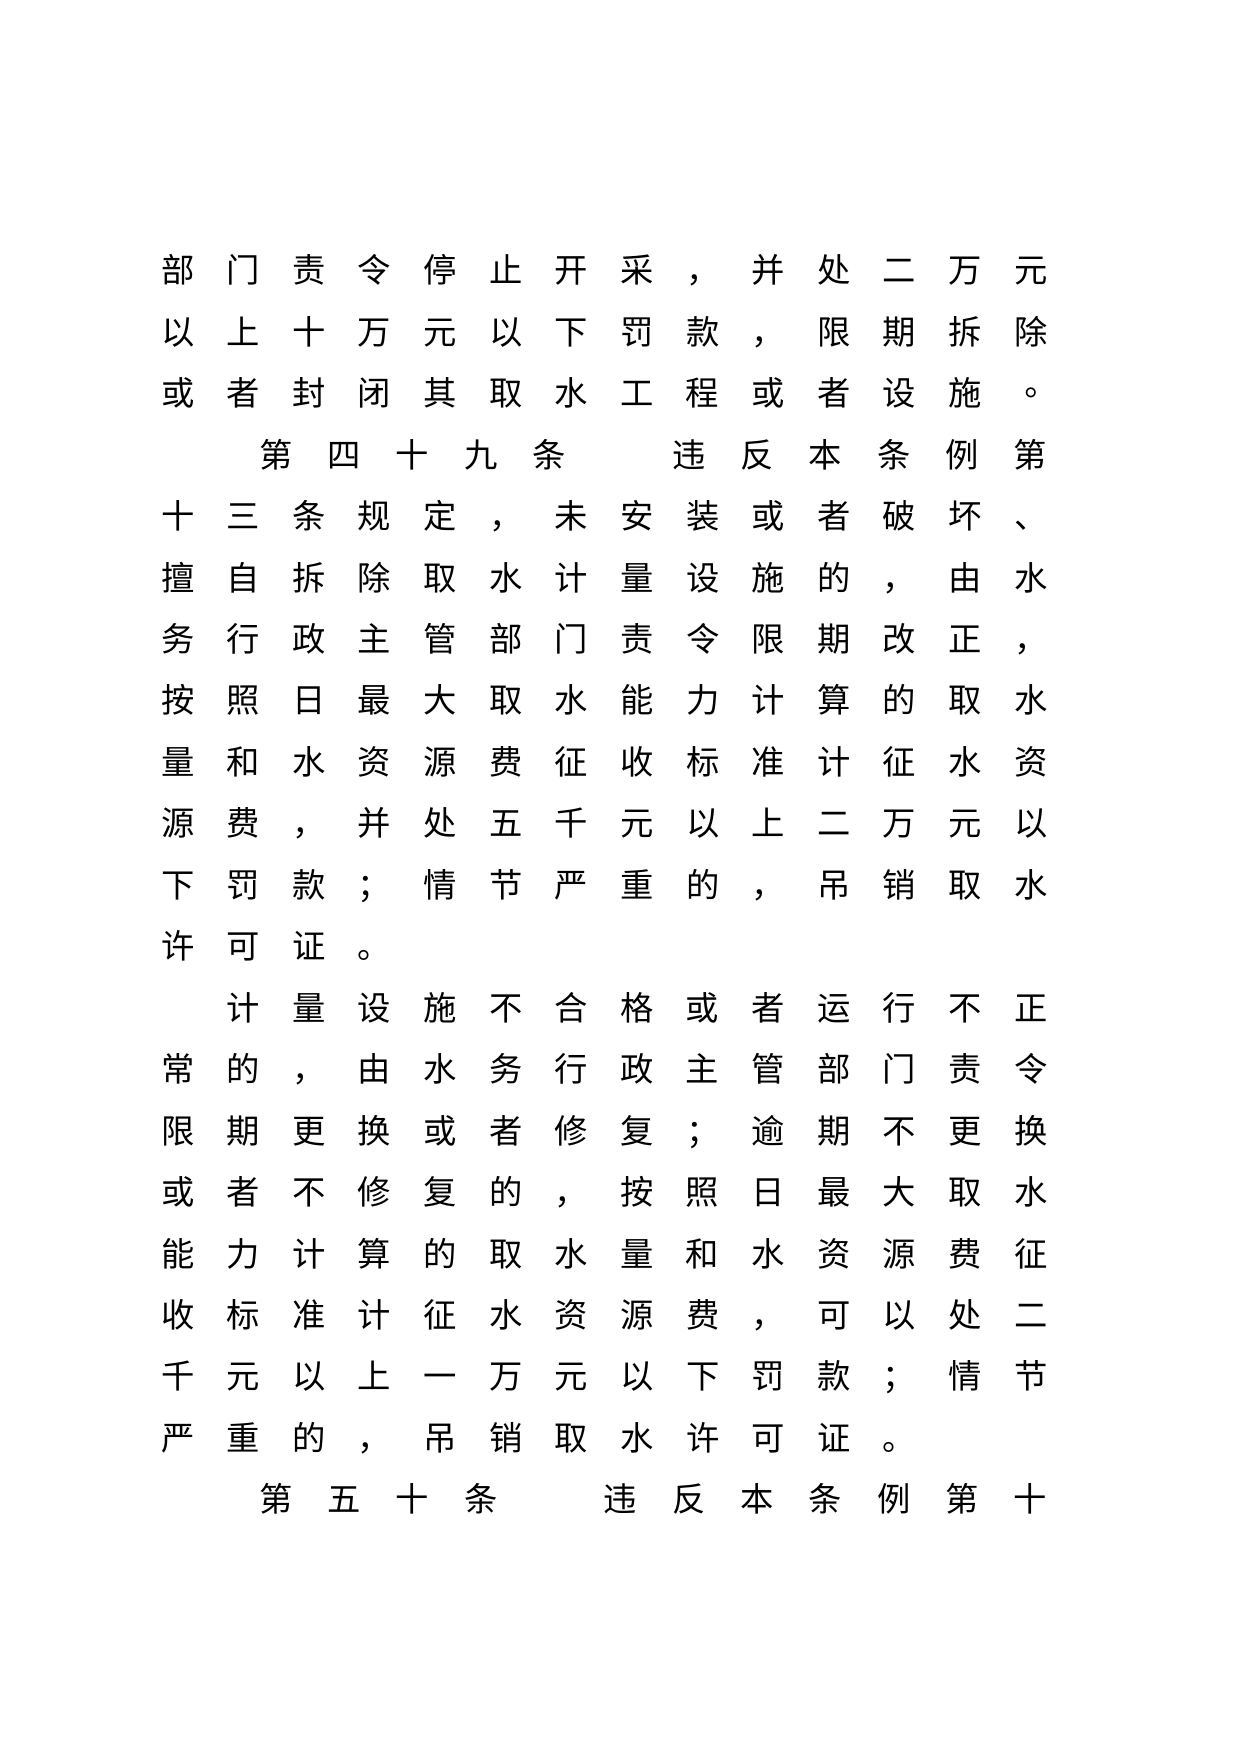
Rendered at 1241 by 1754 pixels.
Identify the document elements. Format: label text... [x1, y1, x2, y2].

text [161, 1467, 1079, 1528]
text 计量设施不合格或者运行不正常的，由水务行政主管部门责令限期更换或者修复；逾期不更换或者不修复的，按照日最大取水能力计算的取水量和水资源费征收标准计征水资源费，可以处二千元以上一万元以下罚款；情节严重的，吊销取水许可证。 [161, 975, 1079, 1467]
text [161, 237, 1079, 422]
text 第四十九条 违反本条例第十三条规定，未安装或者破坏、擅自拆除取水计量设施的，由水务行政主管部门责令限期改正，按照日最大取水能力计算的取水量和水资源费征收标准计征水资源费，并处五千元以上二万元以下罚款；情节严重的，吊销取水许可证。 [161, 422, 1079, 975]
